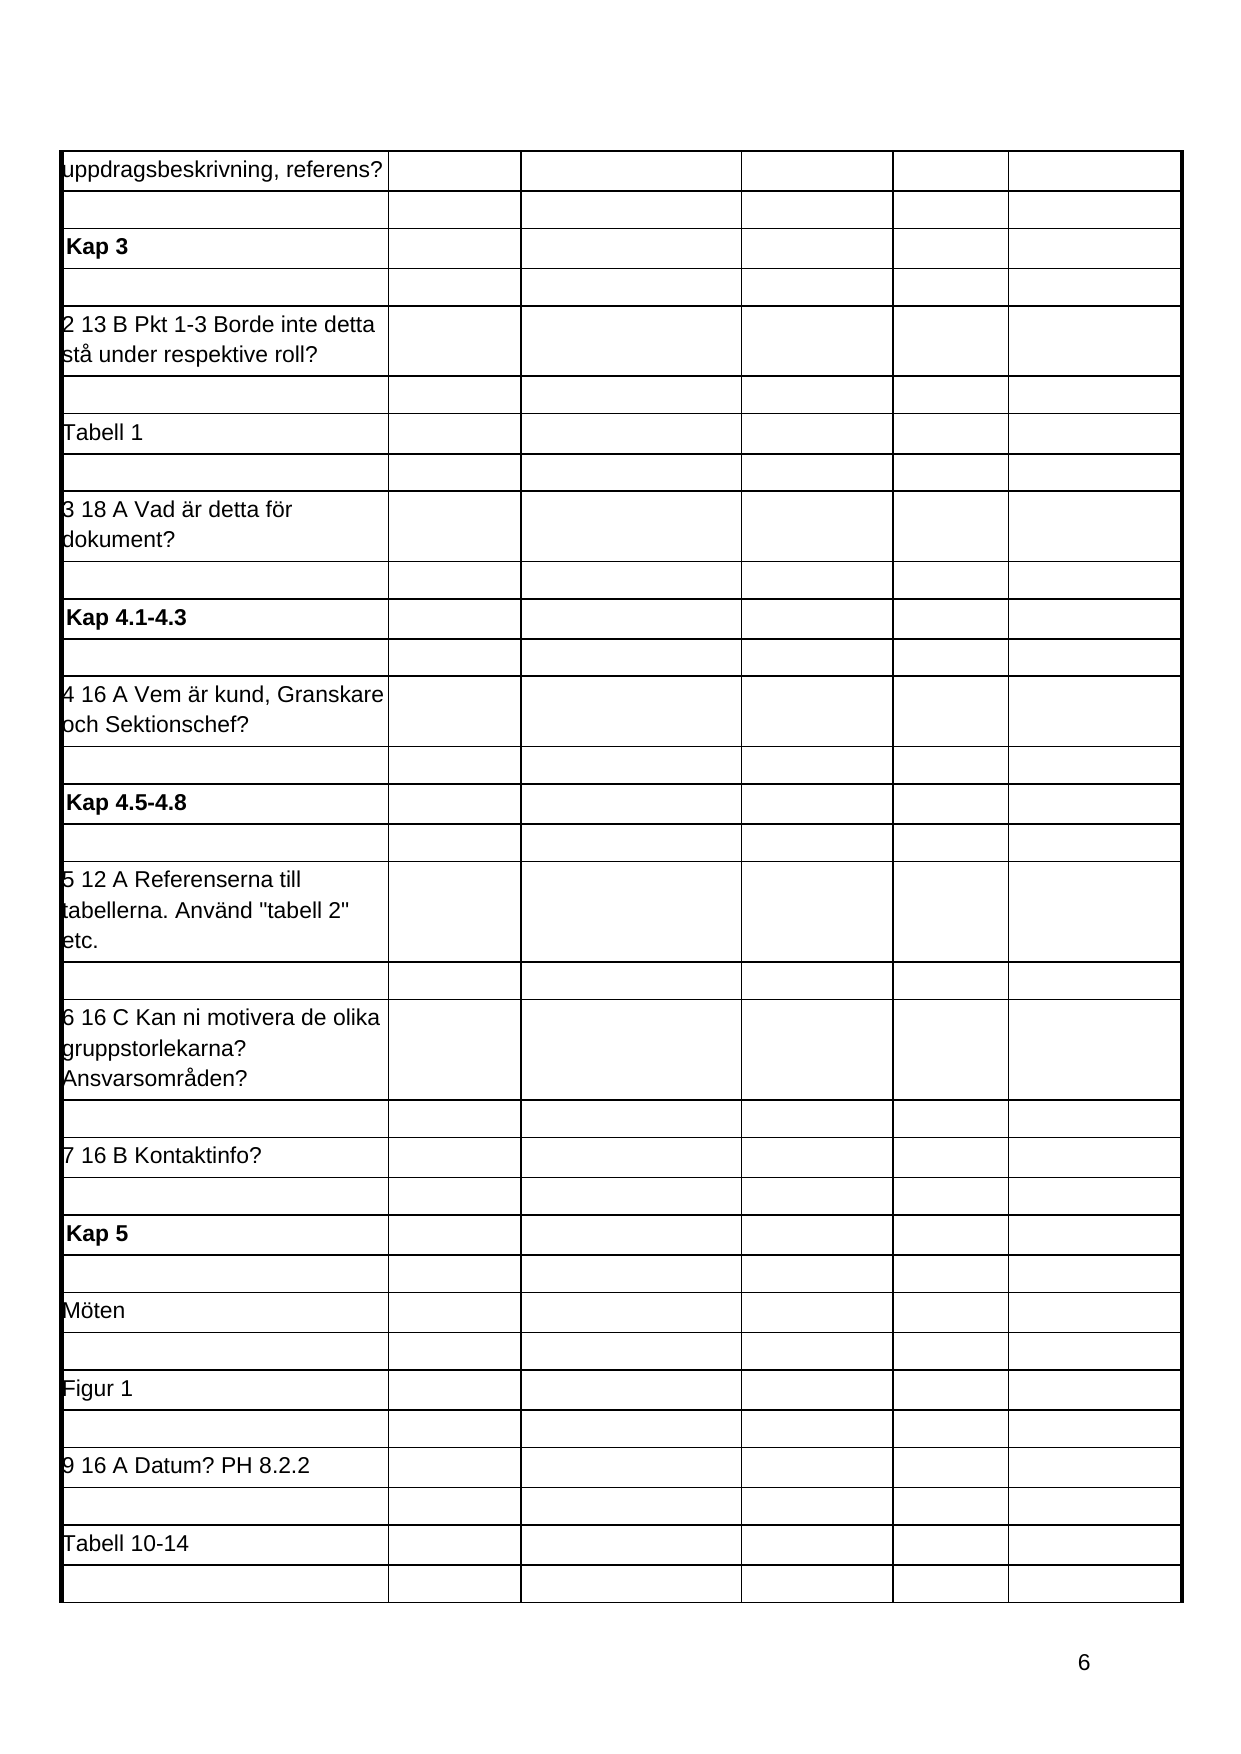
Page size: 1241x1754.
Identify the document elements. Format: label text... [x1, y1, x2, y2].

table_cell [742, 1138, 892, 1177]
table_cell [894, 825, 1008, 861]
table_cell [742, 1000, 892, 1099]
table_cell [1009, 1488, 1180, 1524]
table_cell Kap 5 [64, 1216, 388, 1254]
table_cell [894, 677, 1008, 746]
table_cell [64, 152, 388, 190]
table_cell [1009, 1448, 1180, 1487]
table_cell [522, 1000, 741, 1099]
table_cell [742, 307, 892, 375]
table_cell [389, 1178, 520, 1214]
table_cell [1009, 1411, 1180, 1446]
table_cell [894, 1000, 1008, 1099]
table_cell [64, 562, 388, 598]
table_cell [1009, 307, 1180, 375]
table_cell [1009, 677, 1180, 746]
table_cell [1009, 600, 1180, 638]
table_cell [389, 600, 520, 638]
table_cell [389, 269, 520, 305]
table_cell [1009, 229, 1180, 268]
table_cell [522, 600, 741, 638]
table_cell [64, 963, 388, 998]
table_cell [742, 377, 892, 413]
table_cell [522, 307, 741, 375]
table_cell [389, 747, 520, 783]
table_cell 3 18 A Vad är detta för dokument? [64, 492, 388, 561]
table_cell [894, 414, 1008, 453]
table_cell [1009, 1566, 1180, 1601]
table_cell [742, 1333, 892, 1369]
table_cell [742, 152, 892, 190]
table_cell [522, 1526, 741, 1564]
table_cell [742, 1178, 892, 1214]
table_cell [389, 1371, 520, 1409]
table_cell [522, 1448, 741, 1487]
table_cell [389, 963, 520, 998]
table_cell [894, 192, 1008, 227]
table_cell [64, 1411, 388, 1446]
table_cell [522, 192, 741, 227]
table_cell [1009, 455, 1180, 490]
table_cell [522, 1216, 741, 1254]
table_cell 2 13 B Pkt 1-3 Borde inte detta stå under respektive roll? [64, 307, 388, 375]
table_cell 9 16 A Datum? PH 8.2.2 [64, 1448, 388, 1487]
table_cell [742, 1526, 892, 1564]
table_cell [522, 747, 741, 783]
table_cell [894, 307, 1008, 375]
table_cell [389, 1216, 520, 1254]
table_cell [1009, 1216, 1180, 1254]
table_cell [389, 1566, 520, 1601]
table_cell [742, 269, 892, 305]
table_cell [742, 1216, 892, 1254]
table_cell [1009, 1256, 1180, 1291]
table_cell [64, 1333, 388, 1369]
table_cell [389, 455, 520, 490]
table_cell [389, 1488, 520, 1524]
table_cell [522, 1138, 741, 1177]
table_cell [742, 562, 892, 598]
table_cell [1009, 963, 1180, 998]
table_cell [742, 747, 892, 783]
table_cell [64, 640, 388, 675]
table_cell [742, 1101, 892, 1136]
table_cell [894, 1371, 1008, 1409]
table_cell [389, 1256, 520, 1291]
table_cell [1009, 785, 1180, 823]
table_cell [742, 1371, 892, 1409]
table_cell [389, 825, 520, 861]
table_cell [894, 1333, 1008, 1369]
table_cell [742, 1448, 892, 1487]
table_cell [1009, 1178, 1180, 1214]
table_cell Kap 3 [64, 229, 388, 268]
table_cell [522, 492, 741, 561]
table_cell [389, 785, 520, 823]
table_cell [389, 677, 520, 746]
table_cell [522, 1293, 741, 1332]
table_cell [522, 1566, 741, 1601]
table_cell [522, 562, 741, 598]
table_cell [389, 1411, 520, 1446]
table_cell [894, 1138, 1008, 1177]
table_cell Kap 4.5-4.8 [64, 785, 388, 823]
table_cell [389, 1101, 520, 1136]
table_cell [522, 414, 741, 453]
table_cell [894, 1526, 1008, 1564]
table_cell [64, 269, 388, 305]
table_cell [1009, 414, 1180, 453]
table_cell [1009, 562, 1180, 598]
table_cell [742, 640, 892, 675]
table_cell [742, 229, 892, 268]
table_cell 6 16 C Kan ni motivera de olika gruppstorlekarna? Ansvarsområden? [64, 1000, 388, 1099]
table_cell [522, 229, 741, 268]
table_cell [522, 1371, 741, 1409]
table_cell [64, 1101, 388, 1136]
table_cell [894, 600, 1008, 638]
table_cell [894, 1256, 1008, 1291]
table_cell [742, 600, 892, 638]
table_cell [1009, 1526, 1180, 1564]
table_cell [389, 492, 520, 561]
table_cell [1009, 640, 1180, 675]
table_cell 4 16 A Vem är kund, Granskare och Sektionschef? [64, 677, 388, 746]
table_cell [742, 455, 892, 490]
table_cell [522, 455, 741, 490]
table_cell [522, 862, 741, 961]
table_cell [1009, 1293, 1180, 1332]
table_cell [1009, 1333, 1180, 1369]
table_cell [522, 269, 741, 305]
table_cell [522, 1256, 741, 1291]
table_cell [742, 1293, 892, 1332]
table_cell [742, 963, 892, 998]
table_cell Figur 1 [64, 1371, 388, 1409]
table_cell [894, 747, 1008, 783]
table_cell [1009, 269, 1180, 305]
table_cell [389, 414, 520, 453]
table_cell [389, 1000, 520, 1099]
table_cell [522, 152, 741, 190]
table_cell [894, 492, 1008, 561]
table_cell [894, 1448, 1008, 1487]
table_cell [64, 1178, 388, 1214]
table_cell 5 12 A Referenserna till tabellerna. Använd "tabell 2" etc. [64, 862, 388, 961]
table_cell Kap 4.1-4.3 [64, 600, 388, 638]
table_cell [522, 785, 741, 823]
table_cell [894, 1488, 1008, 1524]
table_cell [742, 825, 892, 861]
table_cell [389, 1526, 520, 1564]
table_cell [389, 152, 520, 190]
table_cell [1009, 825, 1180, 861]
table_cell [894, 1178, 1008, 1214]
table_cell [389, 640, 520, 675]
table_cell [1009, 192, 1180, 227]
table_cell [742, 1411, 892, 1446]
table_cell [894, 377, 1008, 413]
table_cell [894, 269, 1008, 305]
table_cell [894, 229, 1008, 268]
table_cell [389, 307, 520, 375]
table_cell [522, 1178, 741, 1214]
table_cell [522, 1101, 741, 1136]
table_cell [389, 1293, 520, 1332]
table_cell [894, 1101, 1008, 1136]
table_cell [894, 963, 1008, 998]
table_cell [522, 963, 741, 998]
table_cell [1009, 1138, 1180, 1177]
table_cell [522, 1333, 741, 1369]
table_cell Möten [64, 1293, 388, 1332]
table_cell [894, 640, 1008, 675]
table_cell [742, 785, 892, 823]
table_cell [522, 1411, 741, 1446]
table_cell [389, 1138, 520, 1177]
table_cell [742, 492, 892, 561]
table_cell [742, 1488, 892, 1524]
table_cell [389, 862, 520, 961]
table_cell 7 16 B Kontaktinfo? [64, 1138, 388, 1177]
table_cell [742, 414, 892, 453]
table_cell [742, 862, 892, 961]
table_cell [64, 455, 388, 490]
table_cell [1009, 747, 1180, 783]
table_cell [64, 192, 388, 227]
table_cell [1009, 492, 1180, 561]
table_cell [894, 152, 1008, 190]
table_cell [894, 1293, 1008, 1332]
table_cell [522, 1488, 741, 1524]
table_cell [522, 377, 741, 413]
table_cell [1009, 377, 1180, 413]
table_cell [742, 1566, 892, 1601]
table_cell [1009, 1371, 1180, 1409]
table_cell [742, 192, 892, 227]
table_cell [389, 562, 520, 598]
table_cell [389, 229, 520, 268]
table_cell [1009, 152, 1180, 190]
table_cell [389, 1448, 520, 1487]
table_cell [64, 1488, 388, 1524]
table_cell [894, 862, 1008, 961]
table_cell [894, 562, 1008, 598]
table_cell [894, 1411, 1008, 1446]
table_cell [522, 677, 741, 746]
table_cell [64, 747, 388, 783]
table_cell [894, 1216, 1008, 1254]
table_cell [1009, 1000, 1180, 1099]
table_cell [1009, 862, 1180, 961]
table_cell [894, 455, 1008, 490]
table_cell [742, 1256, 892, 1291]
table_cell Tabell 10-14 [64, 1526, 388, 1564]
table_cell [742, 677, 892, 746]
table_cell [894, 1566, 1008, 1601]
table_cell [1009, 1101, 1180, 1136]
table_cell Tabell 1 [64, 414, 388, 453]
table_cell [389, 377, 520, 413]
table_cell [389, 192, 520, 227]
table_cell [64, 377, 388, 413]
table_cell [894, 785, 1008, 823]
table_cell [389, 1333, 520, 1369]
table_cell [522, 825, 741, 861]
table_cell [64, 1566, 388, 1601]
table_cell [64, 1256, 388, 1291]
table_cell [64, 825, 388, 861]
table_cell [522, 640, 741, 675]
